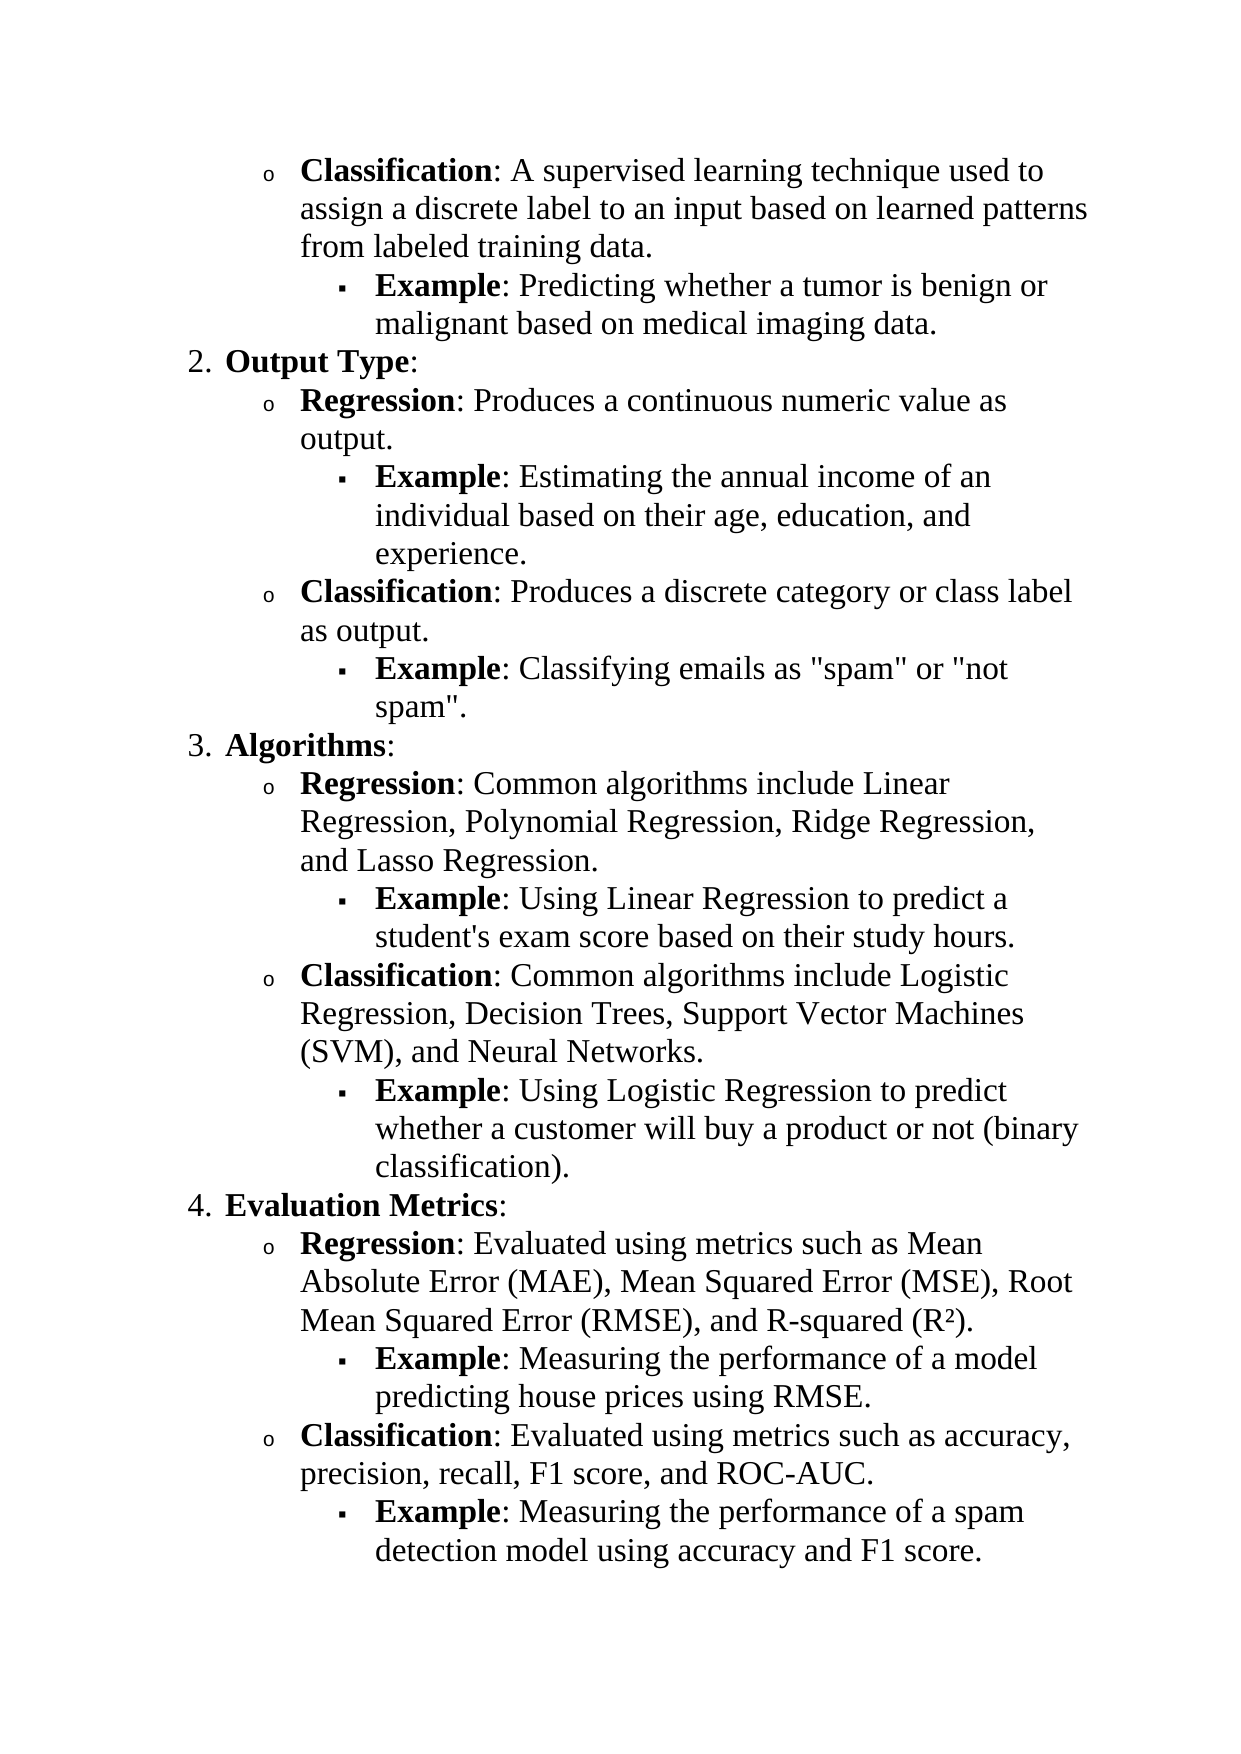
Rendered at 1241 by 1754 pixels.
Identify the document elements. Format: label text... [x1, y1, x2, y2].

list Classification: Produces a discrete category or class label as output. [262, 572, 1090, 648]
list Evaluation Metrics: [187, 1185, 1090, 1223]
list Output Type: [187, 342, 1090, 380]
list Regression: Evaluated using metrics such as Mean Absolute Error (MAE), Mean Squared Error (MSE), Root Mean Squared Error (RMSE), and R-squared (R²). [262, 1223, 1090, 1338]
list Classification: A supervised learning technique used to assign a discrete label to an input based on learned patterns from labeled training data. [262, 150, 1090, 265]
list Example: Estimating the annual income of an individual based on their age, education, and experience. [337, 457, 1090, 572]
list Example: Measuring the performance of a model predicting house prices using RMSE. [337, 1338, 1090, 1415]
list Regression: Produces a continuous numeric value as output. [262, 380, 1090, 457]
list Example: Using Logistic Regression to predict whether a customer will buy a product or not (binary classification). [337, 1070, 1090, 1185]
list Example: Classifying emails as "spam" or "not spam". [337, 648, 1090, 725]
list Example: Using Linear Regression to predict a student's exam score based on their study hours. [337, 878, 1090, 955]
list Example: Measuring the performance of a spam detection model using accuracy and F1 score. [337, 1492, 1090, 1568]
list Regression: Common algorithms include Linear Regression, Polynomial Regression, Ridge Regression, and Lasso Regression. [262, 763, 1090, 878]
list Algorithms: [187, 725, 1090, 763]
list Classification: Evaluated using metrics such as accuracy, precision, recall, F1 score, and ROC-AUC. [262, 1415, 1090, 1492]
list Classification: Common algorithms include Logistic Regression, Decision Trees, Support Vector Machines (SVM), and Neural Networks. [262, 955, 1090, 1070]
list Example: Predicting whether a tumor is benign or malignant based on medical imaging data. [337, 265, 1090, 342]
